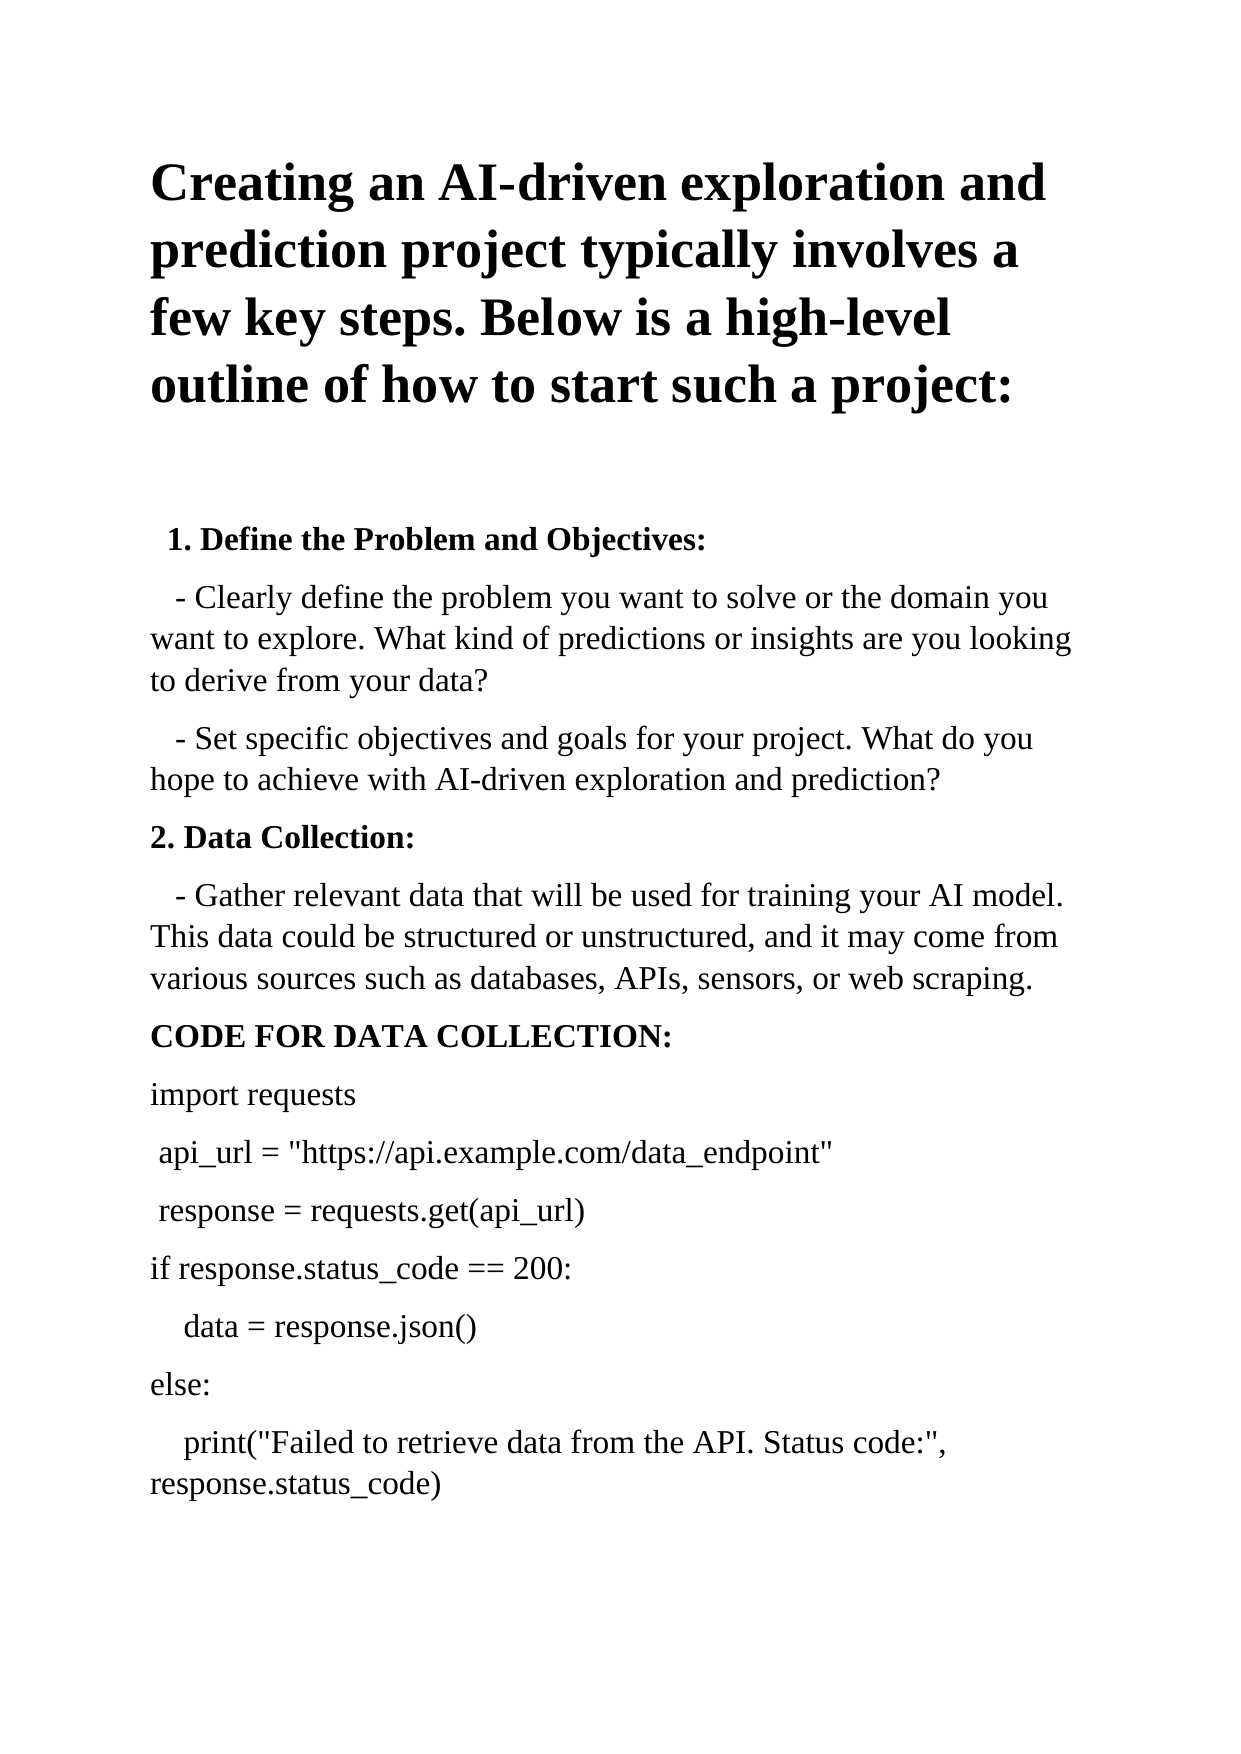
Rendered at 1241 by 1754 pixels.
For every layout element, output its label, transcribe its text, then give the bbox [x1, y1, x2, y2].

text Creating an AI-driven exploration and prediction project typically involves a few key steps. Below is a high-level outline of how to start such a project: [150, 150, 1090, 414]
text api_url = "https://api.example.com/data_endpoint" [150, 1132, 1090, 1171]
text - Gather relevant data that will be used for training your AI model. This data could be structured or unstructured, and it may come from various sources such as databases, APIs, sensors, or web scraping. [150, 875, 1090, 996]
text - Clearly define the problem you want to solve or the domain you want to explore. What kind of predictions or insights are you looking to derive from your data? [150, 577, 1090, 698]
text if response.status_code == 200: [150, 1248, 1090, 1287]
text 1. Define the Problem and Objectives: [150, 519, 1090, 558]
text print("Failed to retrieve data from the API. Status code:", response.status_code) [150, 1422, 1090, 1502]
text 2. Data Collection: [150, 817, 1090, 856]
text CODE FOR DATA COLLECTION: [150, 1016, 1090, 1054]
text import requests [150, 1074, 1090, 1112]
text data = response.json() [150, 1306, 1090, 1344]
text else: [150, 1364, 1090, 1403]
text response = requests.get(api_url) [150, 1190, 1090, 1228]
text - Set specific objectives and goals for your project. What do you hope to achieve with AI-driven exploration and prediction? [150, 718, 1090, 798]
